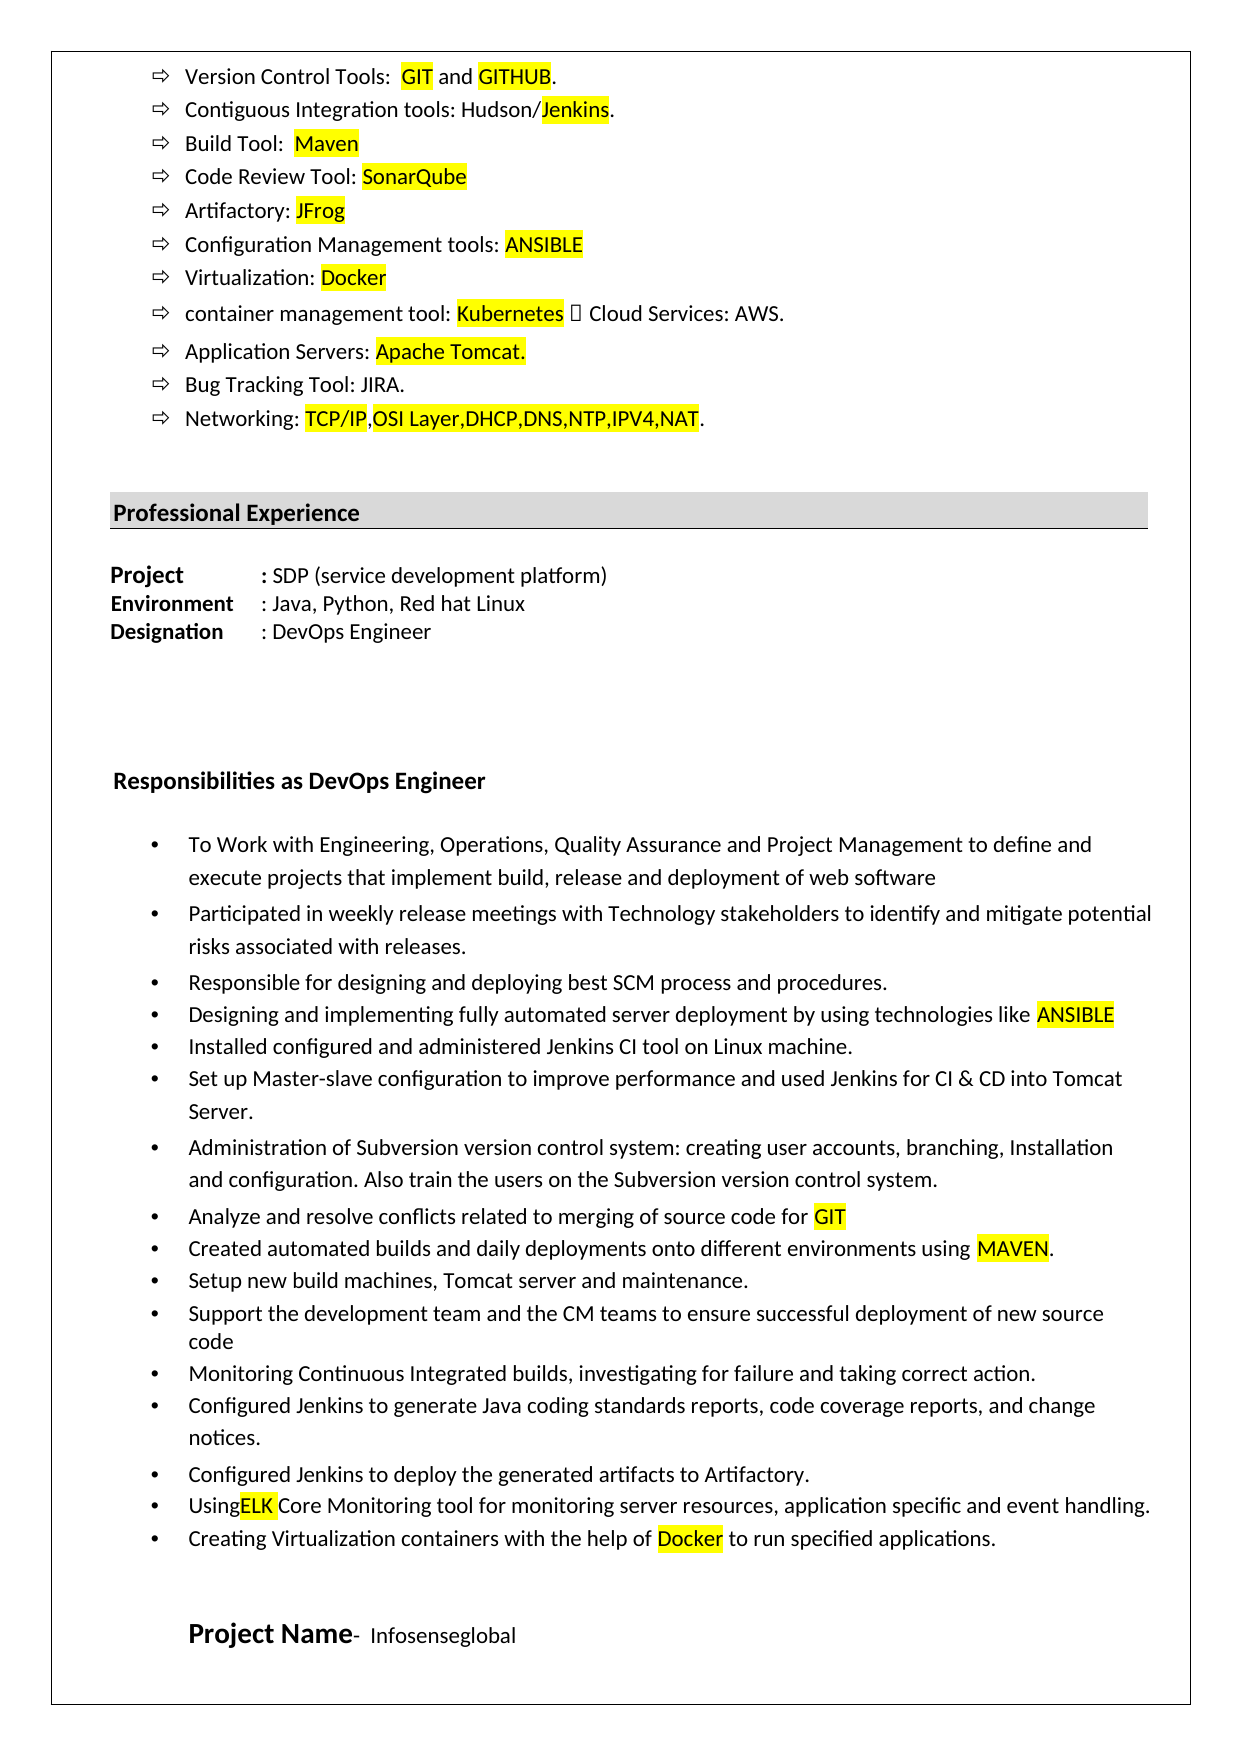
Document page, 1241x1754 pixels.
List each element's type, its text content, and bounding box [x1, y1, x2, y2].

table_header Version Control Tools: GIT and GITHUB. Contiguous Integration tools: Hudson/Jenkins. Build Tool: Maven Code Review Tool: SonarQube Artifactory: JFrog Configuration Management tools: ANSIBLE Virtualization: Docker container management tool: Kubernetes  Cloud Services: AWS. Application Servers: Apache Tomcat. Bug Tracking Tool: JIRA. Networking: TCP/IP,OSI Layer,DHCP,DNS,NTP,IPV4,NAT. Project : SDP (service development platform) Environment : Java, Python, Red hat Linux Designation : DevOps Engineer Responsibilities as DevOps Engineer To Work with Engineering, Operations, Quality Assurance and Project Management to define and execute projects that implement build, release and deployment of web software Participated in weekly release meetings with Technology stakeholders to identify and mitigate potential risks associated with releases. Responsible for designing and deploying best SCM process and procedures. Designing and implementing fully automated server deployment by using technologies like ANSIBLE Installed configured and administered Jenkins CI tool on Linux machine. Set up Master-slave configuration to improve performance and used Jenkins for CI & CD into Tomcat Server. Administration of Subversion version control system: creating user accounts, branching, Installation and configuration. Also train the users on the Subversion version control system. Analyze and resolve conflicts related to merging of source code for GIT Created automated builds and daily deployments onto different environments using MAVEN. Setup new build machines, Tomcat server and maintenance. Support the development team and the CM teams to ensure successful deployment of new source code Monitoring Continuous Integrated builds, investigating for failure and taking correct action. Configured Jenkins to generate Java coding standards reports, code coverage reports, and change notices. Configured Jenkins to deploy the generated artifacts to Artifactory. UsingELK Core Monitoring tool for monitoring server resources, application specific and event handling. Creating Virtualization containers with the help of Docker to run specified applications. Project Name- Infosenseglobal [52, 52, 1190, 1704]
